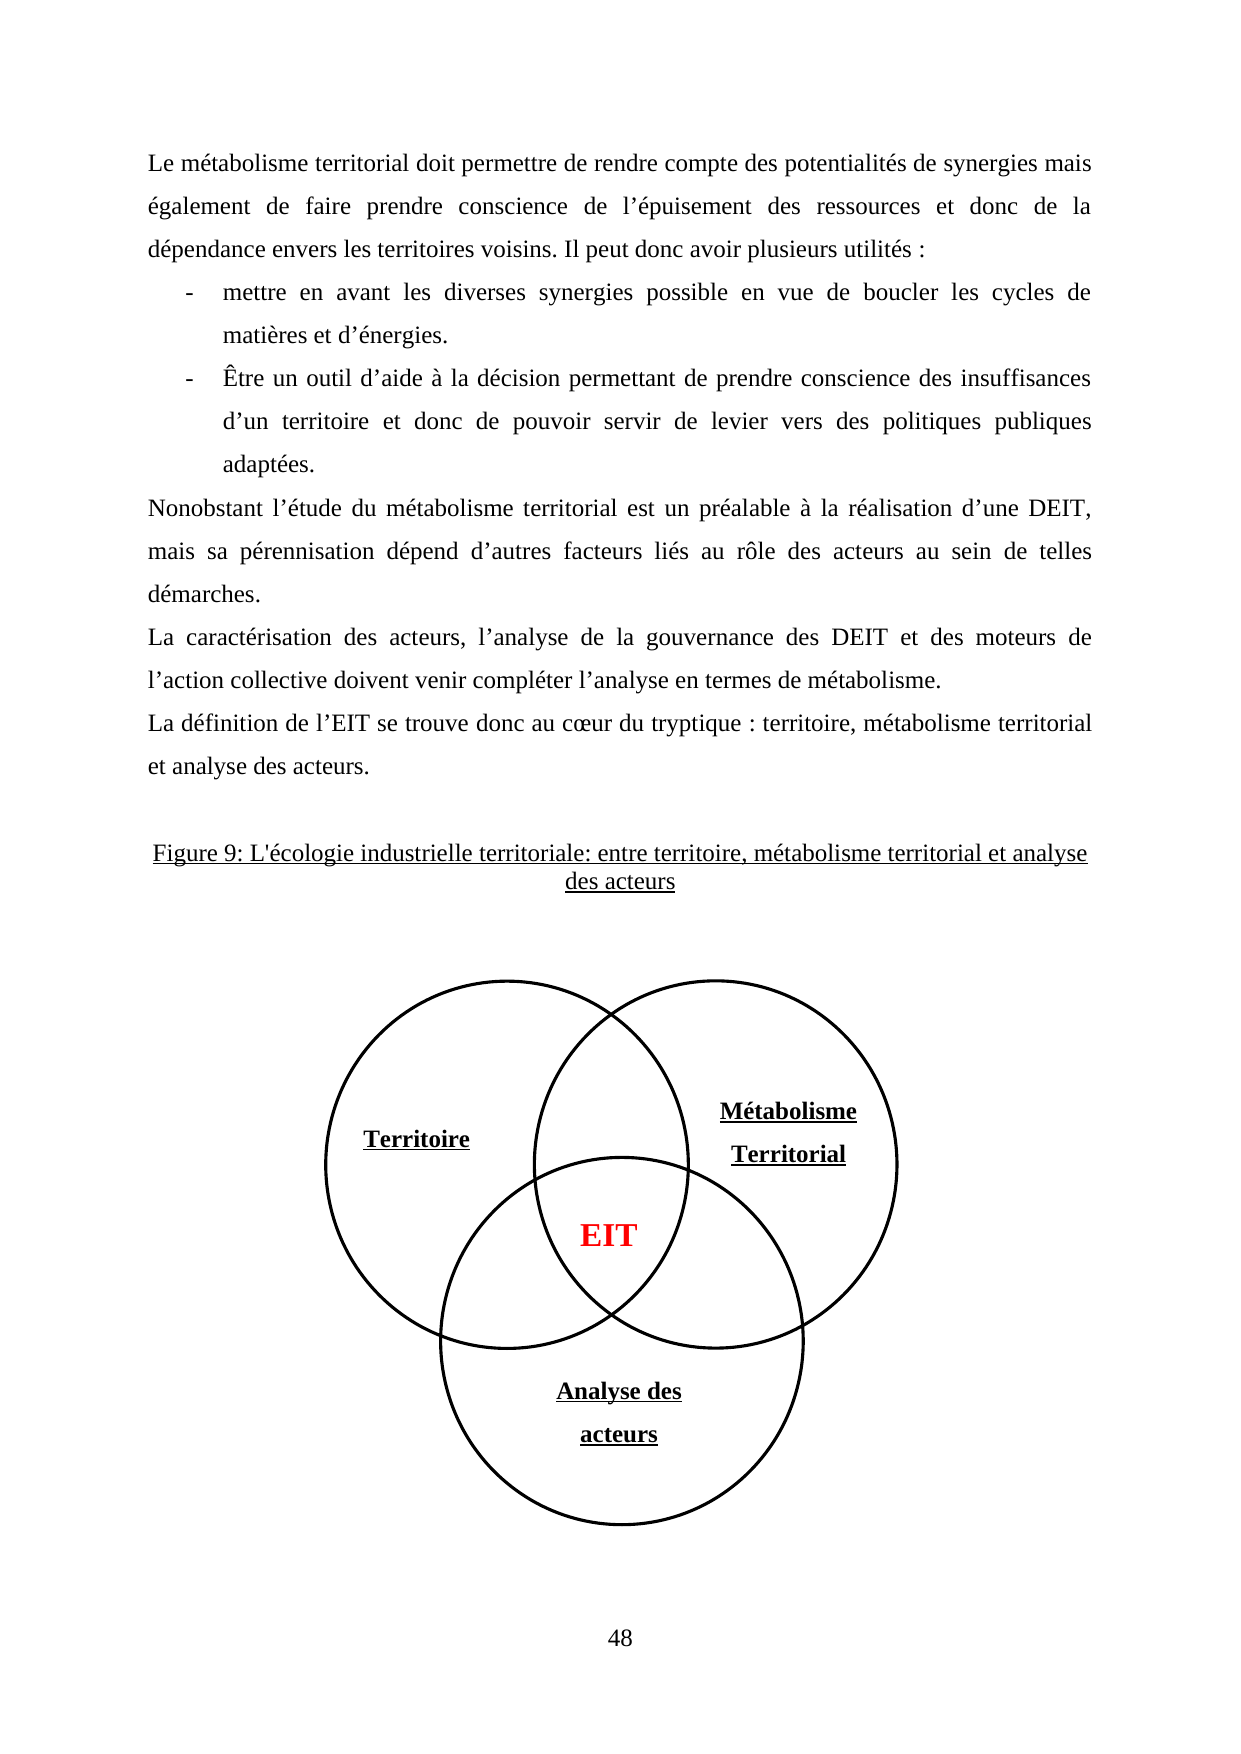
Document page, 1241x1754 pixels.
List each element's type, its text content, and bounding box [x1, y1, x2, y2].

text Figure 9: L'écologie industrielle territoriale: entre territoire, métabolisme territorial et analyse des acteurs [148, 838, 1093, 895]
text La caractérisation des acteurs, l’analyse de la gouvernance des DEIT et des moteurs de l’action collective doivent venir compléter l’analyse en termes de métabolisme. [148, 622, 1093, 694]
text La définition de l’EIT se trouve donc au cœur du tryptique : territoire, métabolisme territorial et analyse des acteurs. [148, 708, 1093, 780]
list Être un outil d’aide à la décision permettant de prendre conscience des insuffisances d’un territoire et donc de pouvoir servir de levier vers des politiques publiques adaptées. [185, 363, 1093, 478]
list mettre en avant les diverses synergies possible en vue de boucler les cycles de matières et d’énergies. [185, 277, 1093, 349]
text Nonobstant l’étude du métabolisme territorial est un préalable à la réalisation d’une DEIT, mais sa pérennisation dépend d’autres facteurs liés au rôle des acteurs au sein de telles démarches. [148, 493, 1093, 608]
text Le métabolisme territorial doit permettre de rendre compte des potentialités de synergies mais également de faire prendre conscience de l’épuisement des ressources et donc de la dépendance envers les territoires voisins. Il peut donc avoir plusieurs utilités : [148, 148, 1093, 263]
